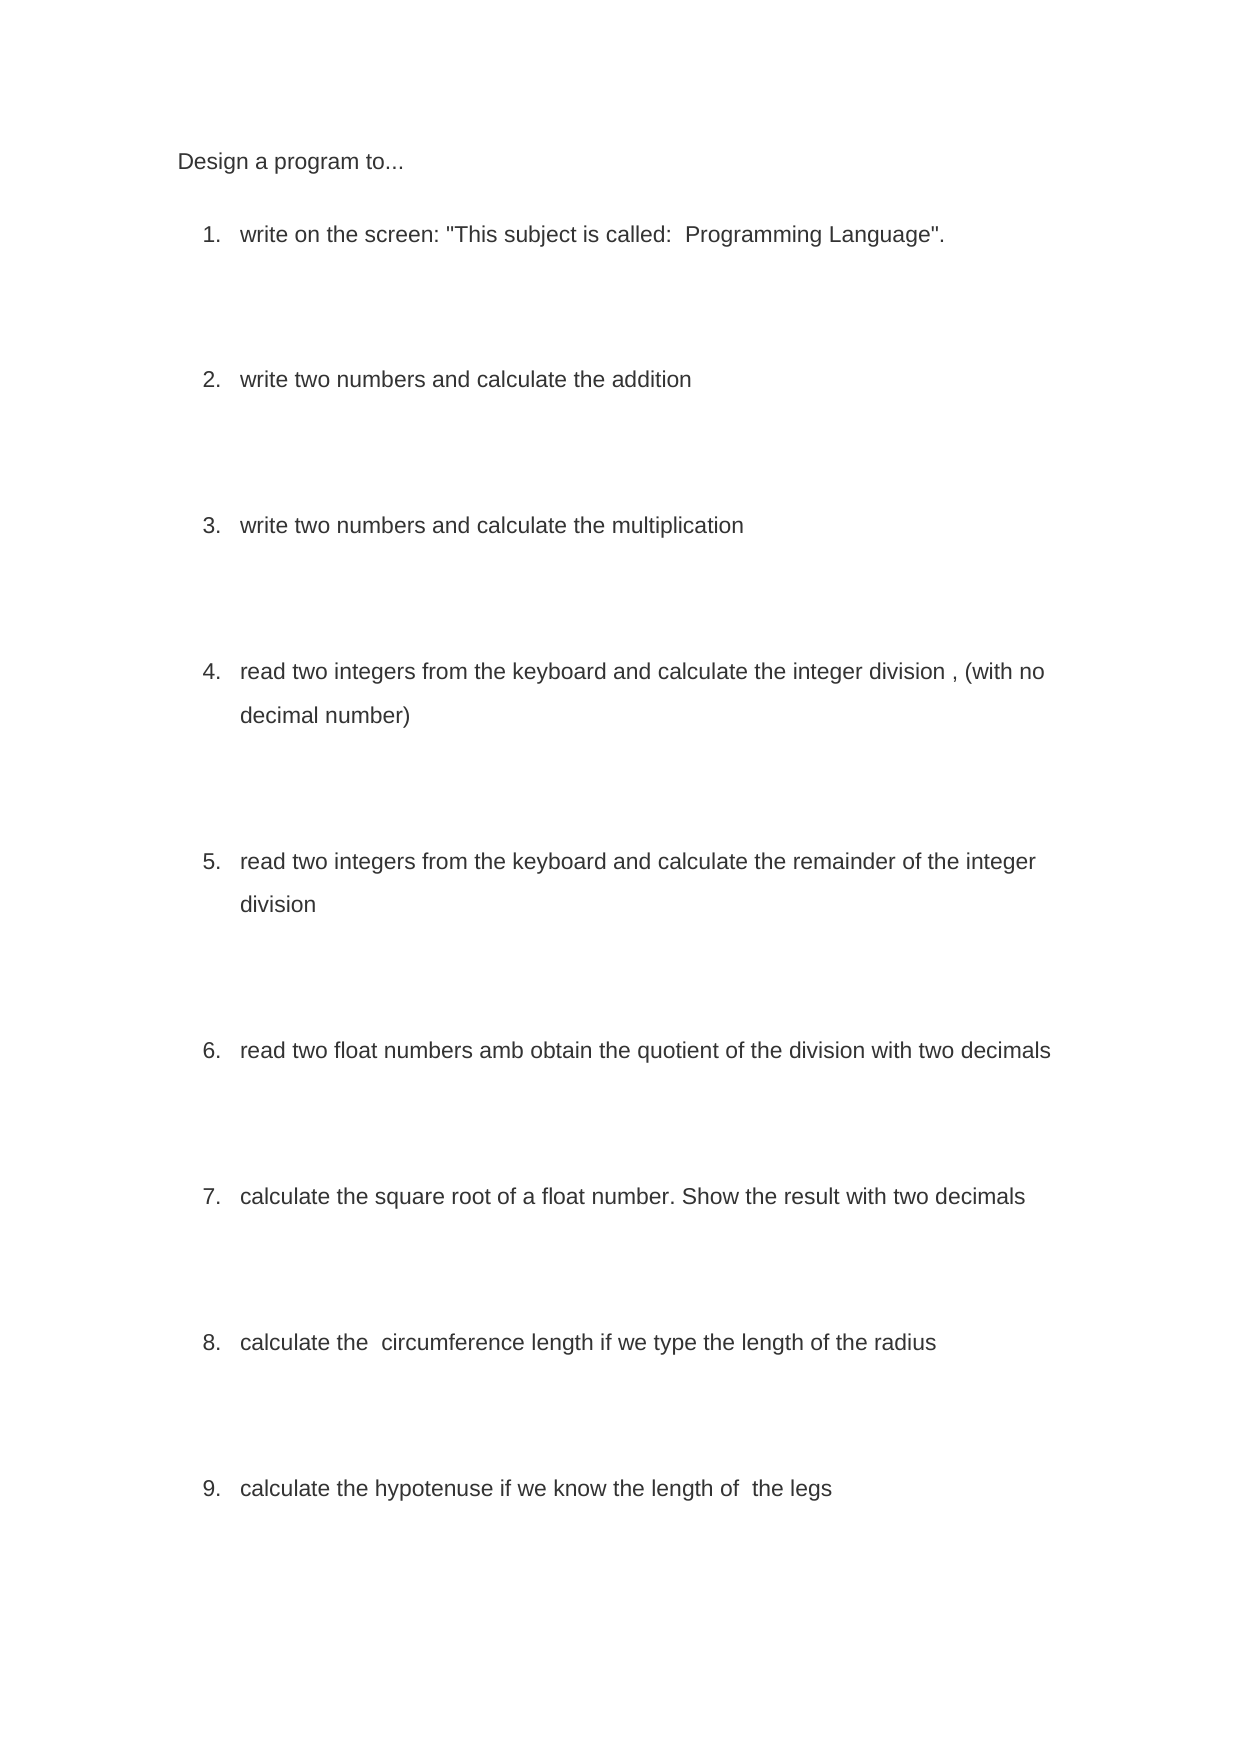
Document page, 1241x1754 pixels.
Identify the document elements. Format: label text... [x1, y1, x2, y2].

list write two numbers and calculate the addition [202, 349, 1063, 393]
list read two float numbers amb obtain the quotient of the division with two decimals [202, 1020, 1063, 1063]
list calculate the circumference length if we type the length of the radius [202, 1311, 1063, 1355]
list write two numbers and calculate the multiplication [202, 495, 1063, 538]
text Design a program to... [177, 148, 1063, 174]
list read two integers from the keyboard and calculate the remainder of the integer division [202, 830, 1063, 918]
list write on the screen: "This subject is called: Programming Language". [202, 203, 1063, 247]
list calculate the square root of a float number. Show the result with two decimals [202, 1166, 1063, 1209]
list read two integers from the keyboard and calculate the integer division , (with no decimal number) [202, 641, 1063, 728]
list calculate the hypotenuse if we know the length of the legs [202, 1457, 1063, 1501]
